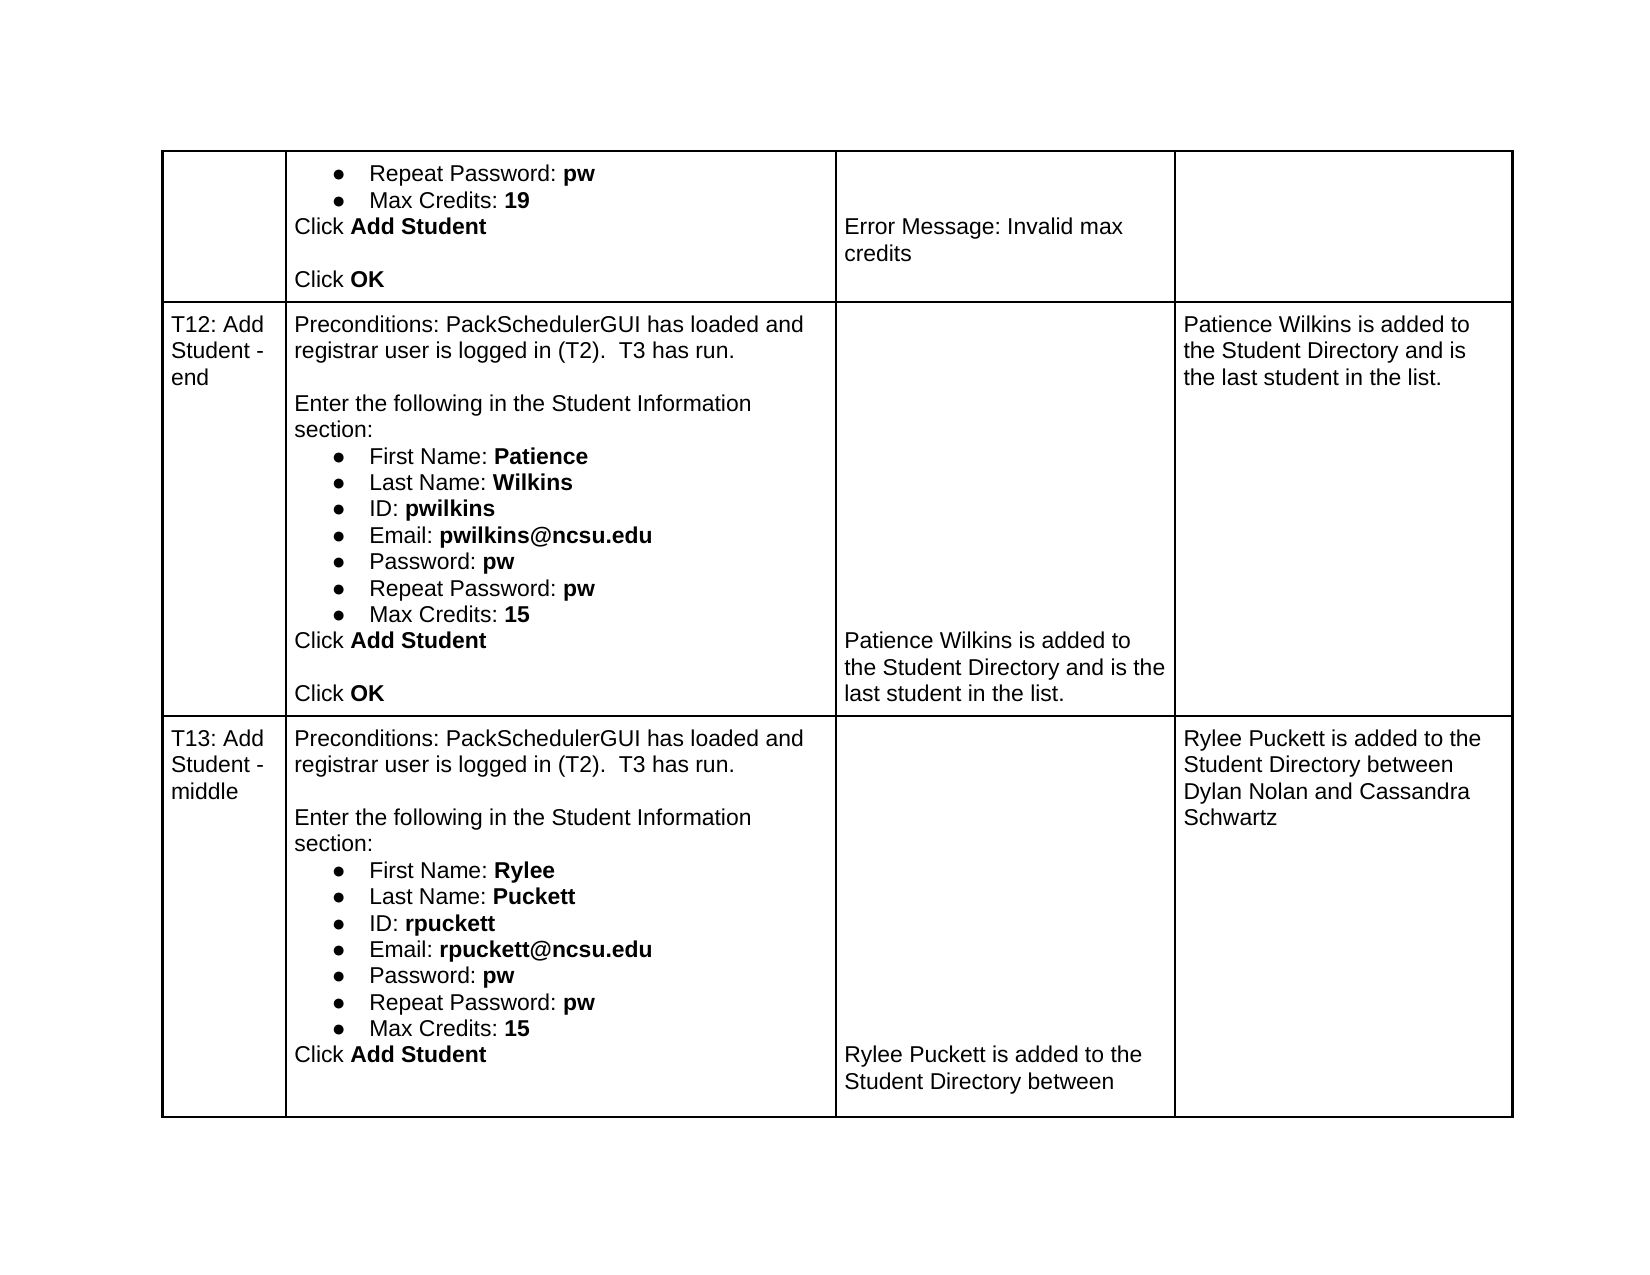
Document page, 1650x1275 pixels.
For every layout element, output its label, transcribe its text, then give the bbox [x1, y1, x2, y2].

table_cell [837, 717, 1174, 1116]
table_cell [164, 717, 285, 1116]
table_cell T12: Add Student - end [164, 303, 285, 714]
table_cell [287, 717, 835, 1116]
table_cell Preconditions: PackSchedulerGUI has loaded and registrar user is logged in (T2). T3 has run. Enter the following in the Student Information section: First Name: Patience Last Name: Wilkins ID: pwilkins Email: pwilkins@ncsu.edu Password: pw Repeat Password: pw Max Credits: 15 Click Add Student Click OK [287, 303, 835, 714]
table_cell Patience Wilkins is added to the Student Directory and is the last student in the list. [837, 303, 1174, 714]
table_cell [164, 152, 285, 301]
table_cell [1176, 717, 1511, 1116]
table_cell Patience Wilkins is added to the Student Directory and is the last student in the list. [1176, 303, 1511, 714]
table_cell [287, 152, 835, 301]
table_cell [837, 152, 1174, 301]
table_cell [1176, 152, 1511, 301]
